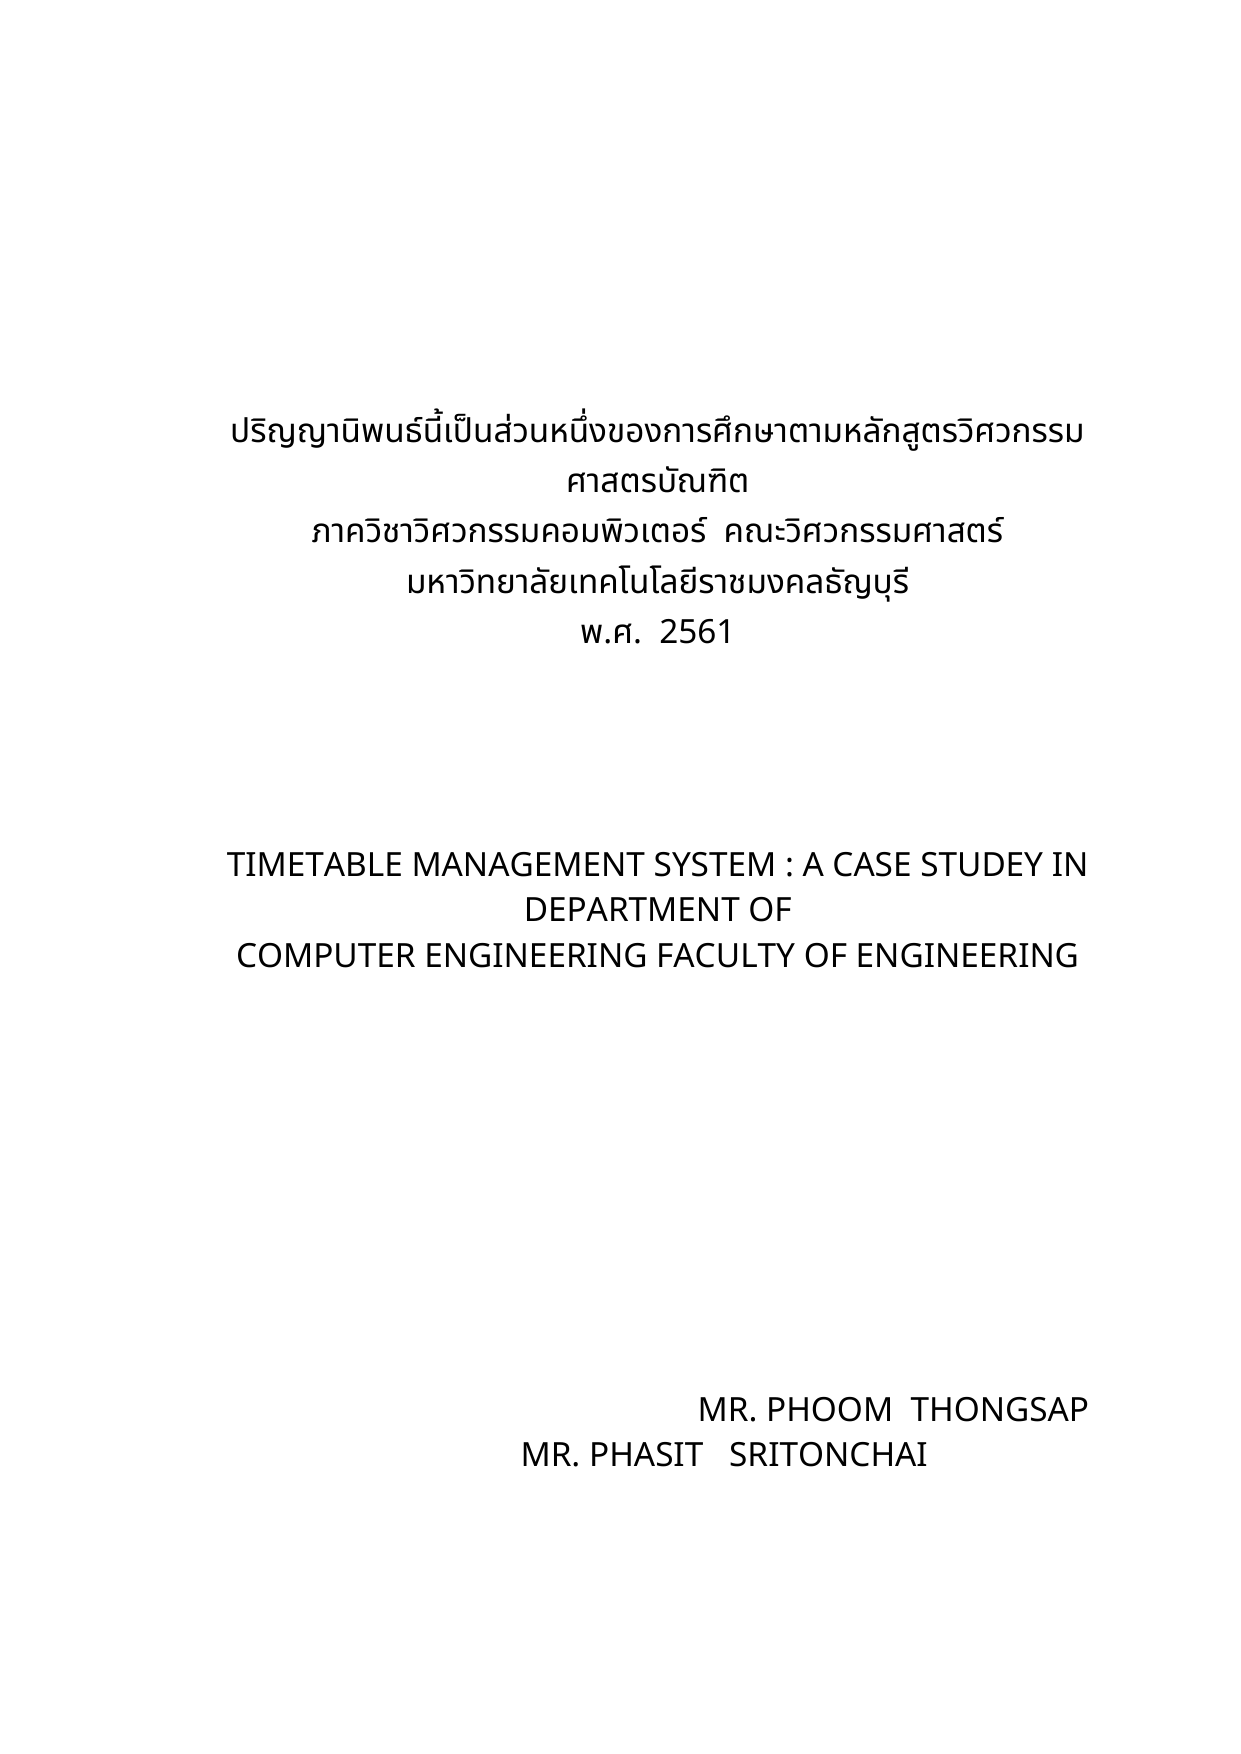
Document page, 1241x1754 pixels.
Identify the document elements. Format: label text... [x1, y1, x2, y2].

text MR. PHOOM THONGSAP [225, 1386, 1090, 1431]
text มหาวิทยาลัยเทคโนโลยีราชมงคลธัญบุรี [225, 558, 1090, 608]
text MR. PHASIT SRITONCHAI [225, 1431, 1090, 1476]
text ภาควิชาวิศวกรรมคอมพิวเตอร์ คณะวิศวกรรมศาสตร์ [225, 507, 1090, 558]
text พ.ศ. 2561 [225, 608, 1090, 659]
text ปริญญานิพนธ์นี้เป็นส่วนหนึ่งของการศึกษาตามหลักสูตรวิศวกรรมศาสตรบัณฑิต [225, 407, 1090, 507]
text COMPUTER ENGINEERING FACULTY OF ENGINEERING [225, 931, 1090, 977]
text TIMETABLE MANAGEMENT SYSTEM : A CASE STUDEY IN DEPARTMENT OF [225, 841, 1090, 931]
